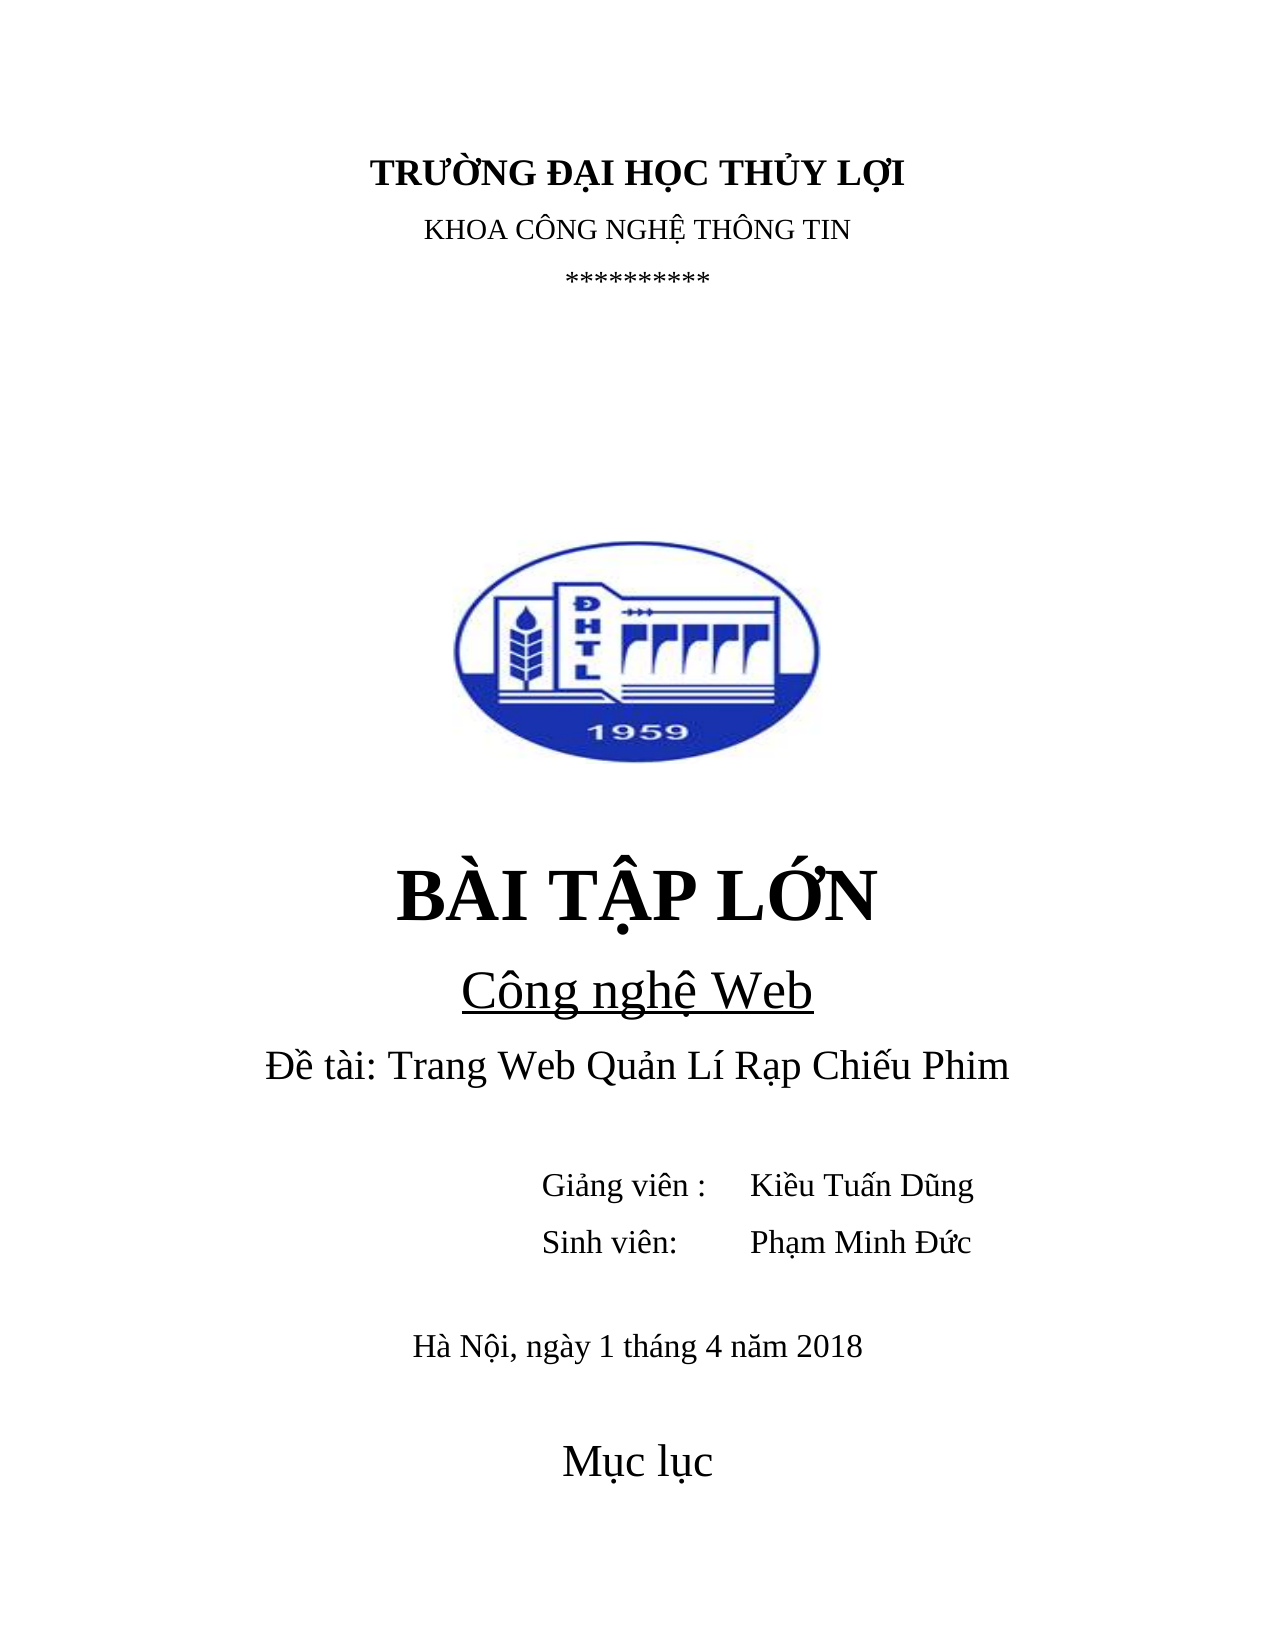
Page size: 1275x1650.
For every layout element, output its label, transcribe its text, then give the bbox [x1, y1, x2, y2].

text Đề tài: Trang Web Quản Lí Rạp Chiếu Phim [150, 1040, 1125, 1088]
text Sinh viên: Phạm Minh Đức [375, 1222, 1125, 1261]
picture [452, 540, 823, 764]
text Hà Nội, ngày 1 tháng 4 năm 2018 [150, 1326, 1125, 1364]
text Giảng viên : Kiều Tuấn Dũng [450, 1165, 1125, 1203]
text BÀI TẬP LỚN [150, 850, 1125, 936]
text TRƯỜNG ĐẠI HỌC THỦY LỢI [150, 150, 1125, 193]
text Công nghệ Web [150, 958, 1125, 1020]
text KHOA CÔNG NGHỆ THÔNG TIN [150, 212, 1125, 246]
text ********** [150, 264, 1125, 298]
